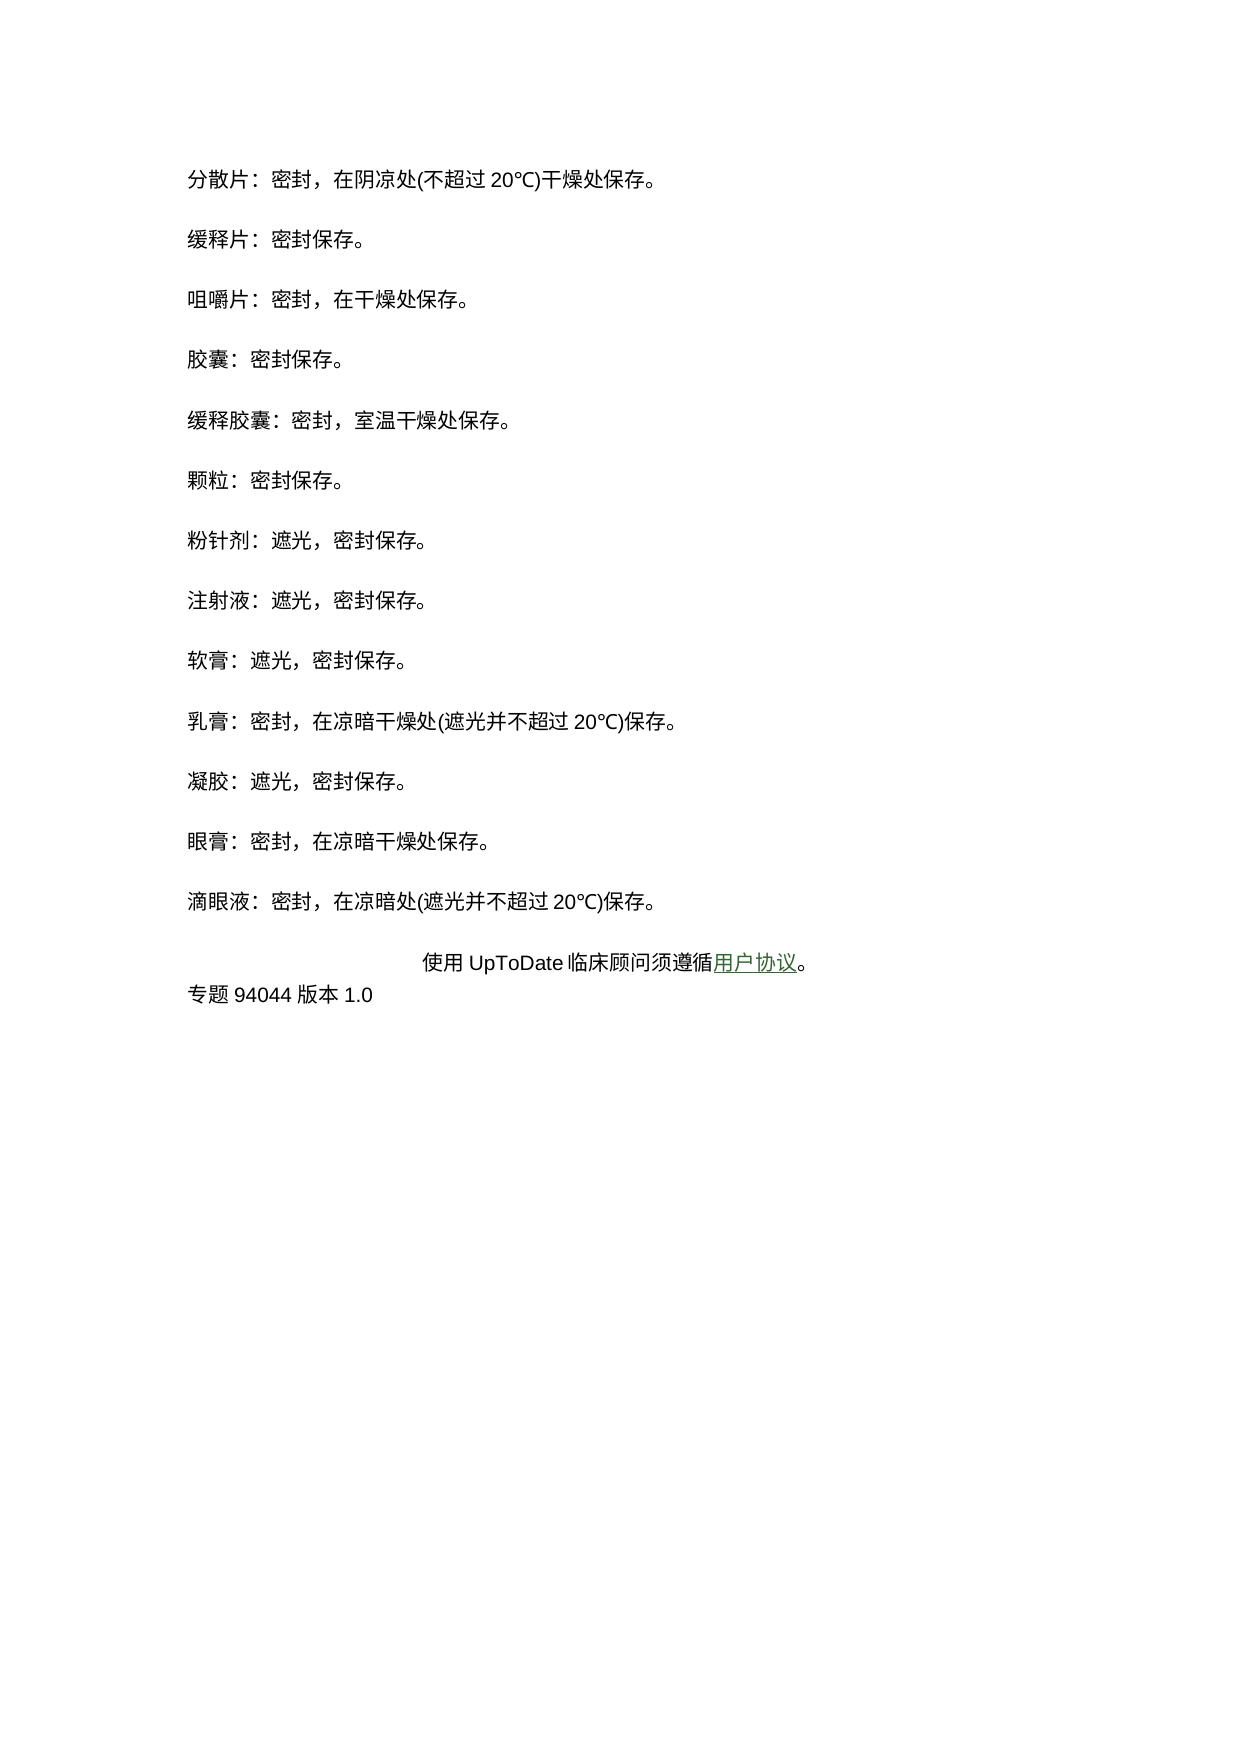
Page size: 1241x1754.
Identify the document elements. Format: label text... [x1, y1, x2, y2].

text 咀嚼片：密封，在干燥处保存。 [187, 282, 1053, 315]
text 胶囊：密封保存。 [187, 343, 1053, 375]
text 分散片：密封，在阴凉处(不超过20℃)干燥处保存。 [187, 162, 1053, 194]
text 使用UpToDate临床顾问须遵循用户协议。 [187, 945, 1053, 977]
text 滴眼液：密封，在凉暗处(遮光并不超过20℃)保存。 [187, 884, 1053, 917]
text 专题 94044 版本 1.0 [187, 977, 1053, 1010]
text 粉针剂：遮光，密封保存。 [187, 523, 1053, 556]
text 缓释胶囊：密封，室温干燥处保存。 [187, 403, 1053, 435]
text 眼膏：密封，在凉暗干燥处保存。 [187, 824, 1053, 857]
text 注射液：遮光，密封保存。 [187, 583, 1053, 616]
text 凝胶：遮光，密封保存。 [187, 764, 1053, 797]
text 软膏：遮光，密封保存。 [187, 644, 1053, 676]
text 颗粒：密封保存。 [187, 463, 1053, 496]
text 乳膏：密封，在凉暗干燥处(遮光并不超过20℃)保存。 [187, 704, 1053, 736]
text 缓释片：密封保存。 [187, 222, 1053, 255]
